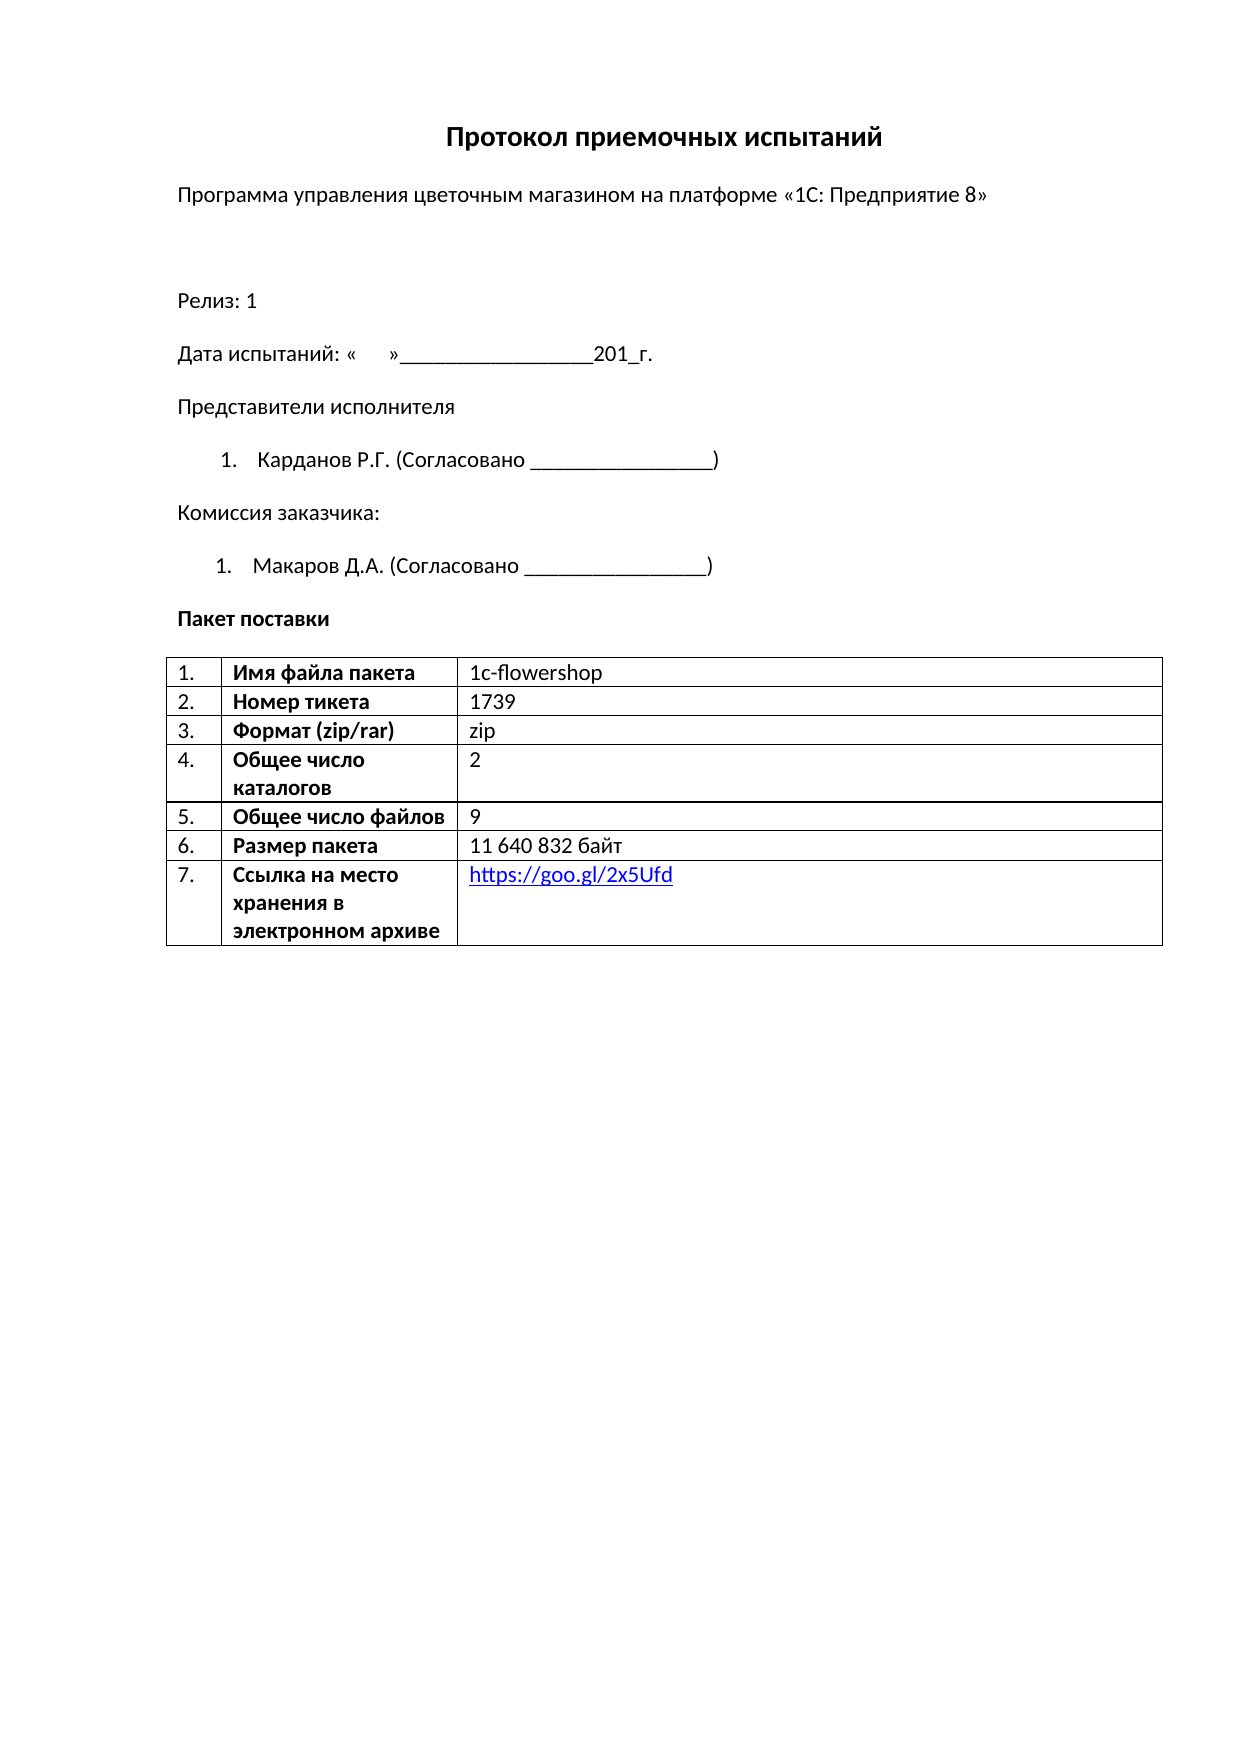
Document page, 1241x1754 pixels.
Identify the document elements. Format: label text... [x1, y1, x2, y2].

table_cell 1739 [458, 687, 1162, 715]
table_cell 2. [167, 687, 221, 715]
list Карданов Р.Г. (Согласовано ________________) [220, 445, 1152, 473]
text Пакет поставки [177, 604, 1152, 632]
table_cell 6. [167, 831, 221, 859]
table_cell 5. [167, 803, 221, 830]
table_cell https://goo.gl/2x5Ufd [458, 861, 1162, 944]
list Макаров Д.А. (Согласовано ________________) [215, 551, 1152, 579]
table_cell Общее число файлов [222, 803, 457, 830]
table_cell Формат (zip/rar) [222, 716, 457, 744]
text Комиссия заказчика: [177, 498, 1152, 526]
table_cell 4. [167, 745, 221, 801]
table_cell 7. [167, 861, 221, 944]
table_cell 3. [167, 716, 221, 744]
table_cell 9 [458, 803, 1162, 830]
table_cell 11 640 832 байт [458, 831, 1162, 859]
text Программа управления цветочным магазином на платформе «1С: Предприятие 8» [177, 180, 1152, 208]
table_header 1. [167, 658, 221, 686]
table_cell Размер пакета [222, 831, 457, 859]
table_header Имя файла пакета [222, 658, 457, 686]
table_cell Общее число каталогов [222, 745, 457, 801]
text Представители исполнителя [177, 392, 1152, 420]
text Дата испытаний: « »_________________201_г. [177, 339, 1152, 367]
table_cell 2 [458, 745, 1162, 801]
table_cell Номер тикета [222, 687, 457, 715]
text Релиз: 1 [177, 286, 1152, 314]
text Протокол приемочных испытаний [177, 118, 1152, 154]
table_cell zip [458, 716, 1162, 744]
table_cell Ссылка на место хранения в электронном архиве [222, 861, 457, 944]
table_header 1c-flowershop [458, 658, 1162, 686]
